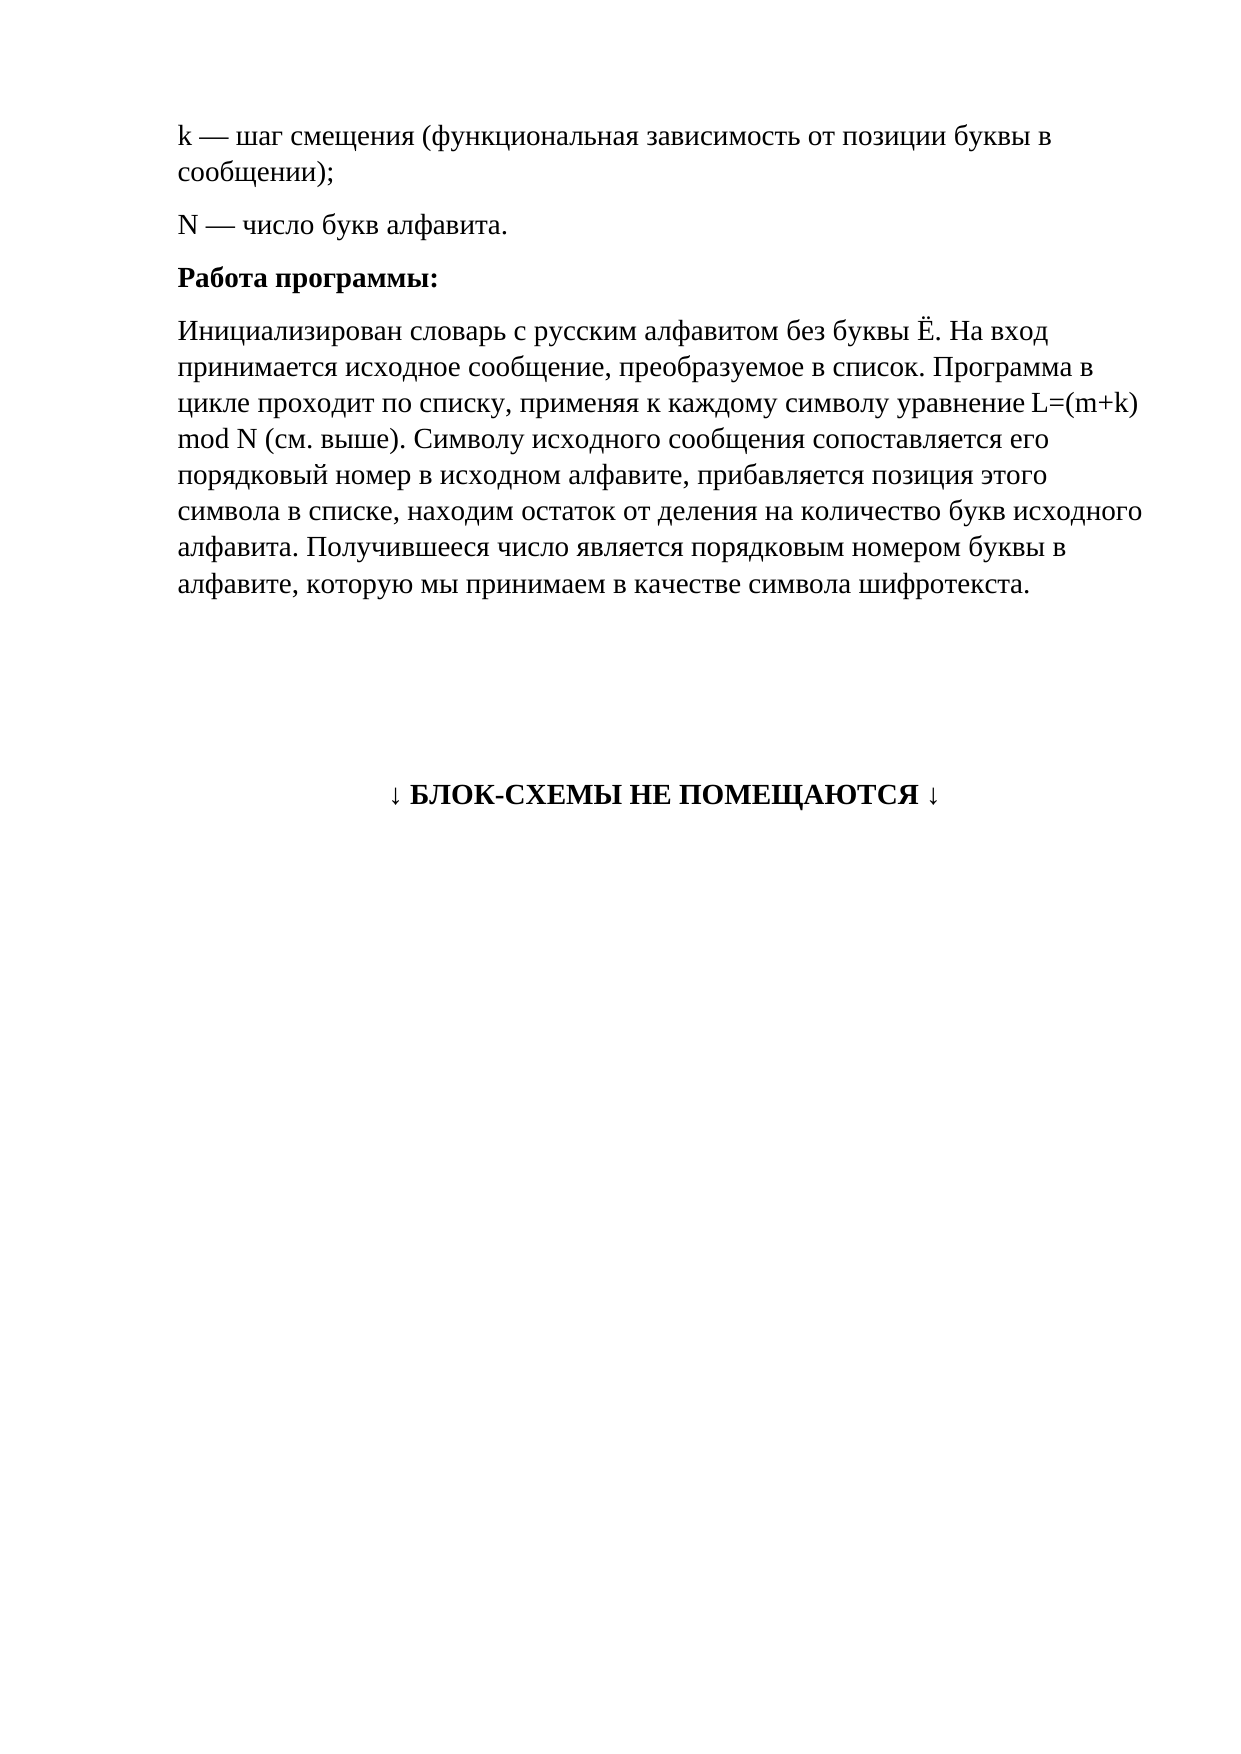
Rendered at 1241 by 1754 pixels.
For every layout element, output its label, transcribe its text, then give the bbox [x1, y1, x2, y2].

text k — шаг смещения (функциональная зависимость от позиции буквы в сообщении); [177, 118, 1152, 188]
text Инициализирован словарь с русским алфавитом без буквы Ё. На вход принимается исходное сообщение, преобразуемое в список. Программа в цикле проходит по списку, применяя к каждому символу уравнение L=(m+k) mod N (см. выше). Символу исходного сообщения сопоставляется его порядковый номер в исходном алфавите, прибавляется позиция этого символа в списке, находим остаток от деления на количество букв исходного алфавита. Получившееся число является порядковым номером буквы в алфавите, которую мы принимаем в качестве символа шифротекста. [177, 313, 1152, 599]
text N — число букв алфавита. [177, 207, 1152, 241]
text ↓ БЛОК-СХЕМЫ НЕ ПОМЕЩАЮТСЯ ↓ [177, 777, 1152, 811]
text Работа программы: [177, 260, 1152, 293]
